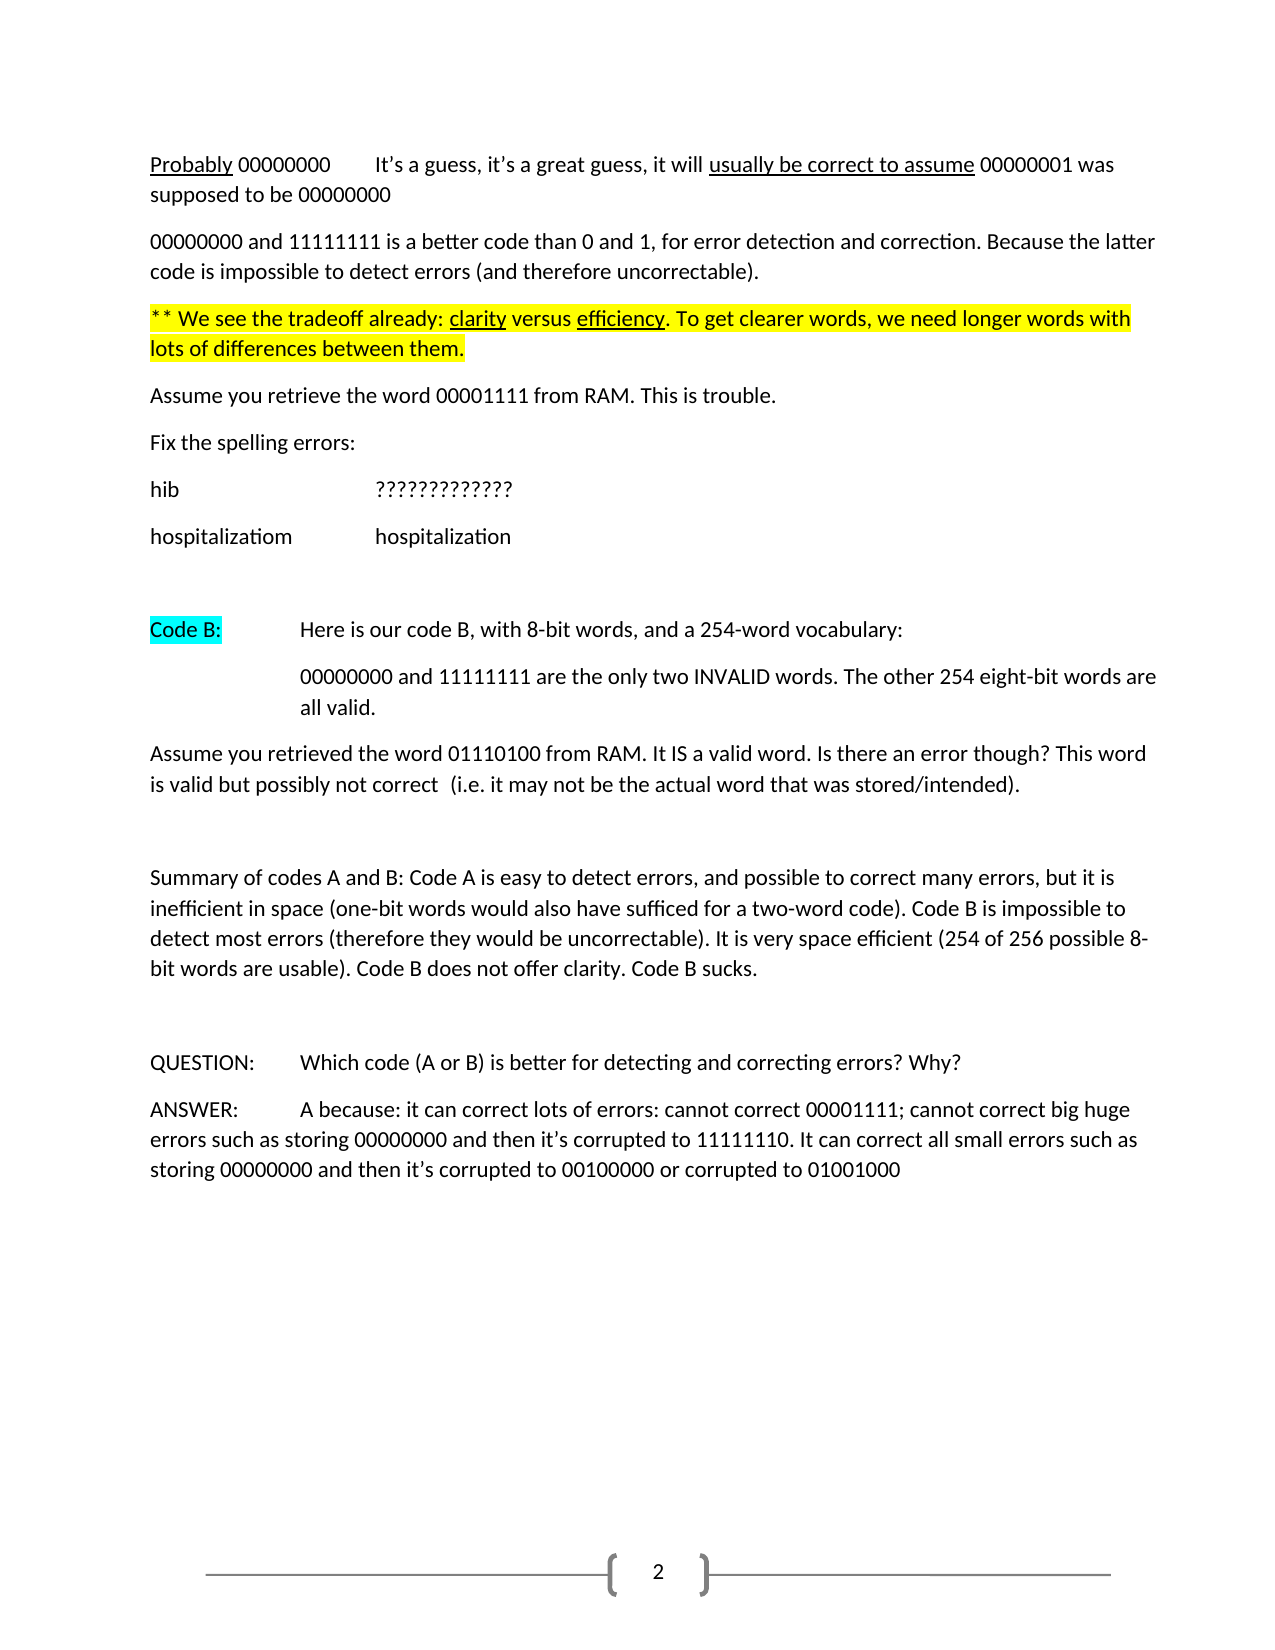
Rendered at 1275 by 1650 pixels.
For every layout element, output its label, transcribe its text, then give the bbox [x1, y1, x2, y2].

text 00000000 and 11111111 are the only two INVALID words. The other 254 eight-bit words are all valid. [150, 662, 1167, 721]
text Fix the spelling errors: [150, 428, 1167, 456]
text ANSWER: A because: it can correct lots of errors: cannot correct 00001111; cannot correct big huge errors such as storing 00000000 and then it’s corrupted to 11111110. It can correct all small errors such as storing 00000000 and then it’s corrupted to 00100000 or corrupted to 01001000 [150, 1095, 1167, 1183]
text Assume you retrieved the word 01110100 from RAM. It IS a valid word. Is there an error though? This word is valid but possibly not correct (i.e. it may not be the actual word that was stored/intended). [150, 739, 1167, 798]
text hib ????????????? [150, 475, 1167, 503]
text Summary of codes A and B: Code A is easy to detect errors, and possible to correct many errors, but it is inefficient in space (one-bit words would also have sufficed for a two-word code). Code B is impossible to detect most errors (therefore they would be uncorrectable). It is very space efficient (254 of 256 possible 8-bit words are usable). Code B does not offer clarity. Code B sucks. [150, 863, 1167, 982]
text Probably 00000000 It’s a guess, it’s a great guess, it will usually be correct to assume 00000001 was supposed to be 00000000 [150, 150, 1167, 208]
text QUESTION: Which code (A or B) is better for detecting and correcting errors? Why? [150, 1048, 1167, 1076]
text Assume you retrieve the word 00001111 from RAM. This is trouble. [150, 381, 1167, 409]
text hospitalizatiom hospitalization [150, 522, 1167, 550]
text Code B: Here is our code B, with 8-bit words, and a 254-word vocabulary: [222, 616, 1167, 644]
text ** We see the tradeoff already: clarity versus efficiency. To get clearer words, we need longer words with lots of differences between them. [150, 304, 1167, 362]
text 00000000 and 11111111 is a better code than 0 and 1, for error detection and correction. Because the latter code is impossible to detect errors (and therefore uncorrectable). [150, 227, 1167, 285]
